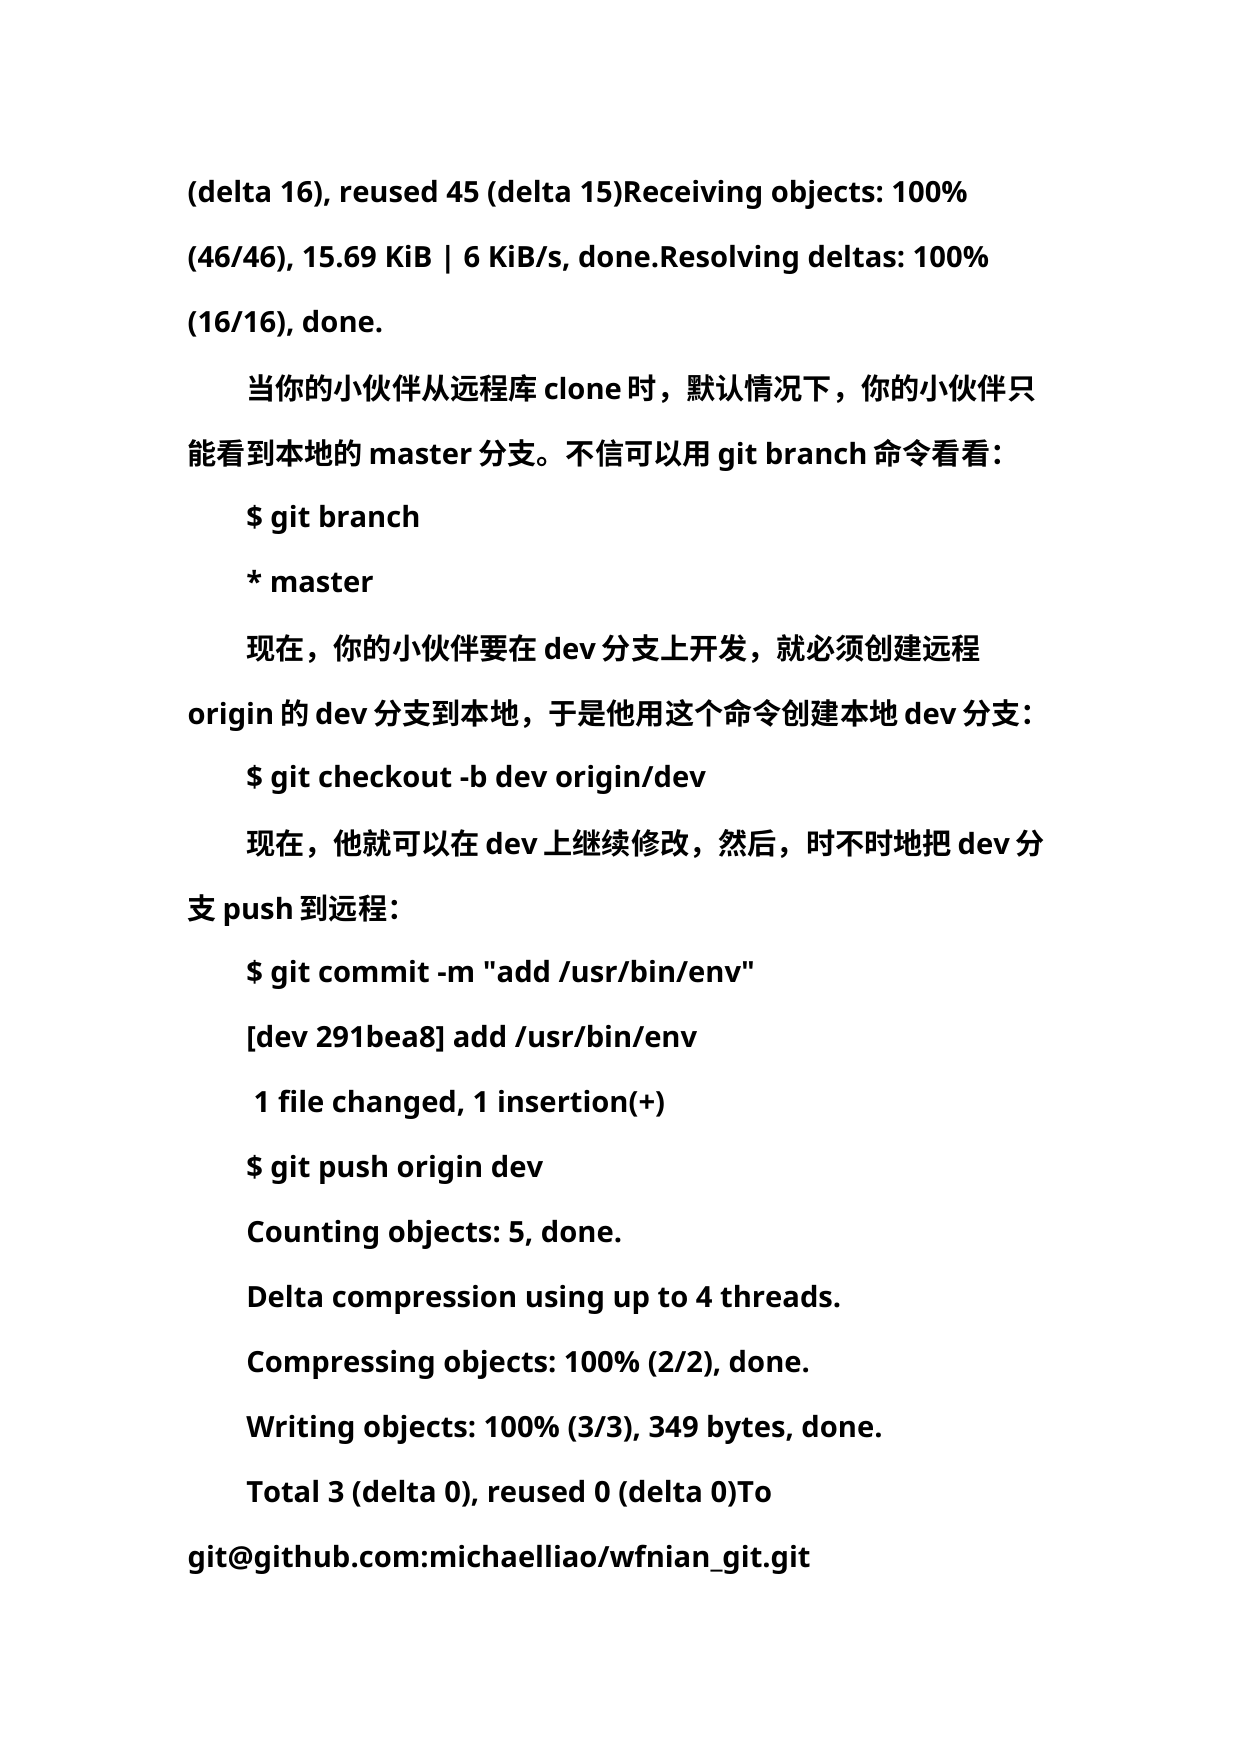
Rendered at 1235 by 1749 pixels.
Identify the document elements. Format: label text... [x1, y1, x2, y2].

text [187, 159, 1047, 354]
text $ git commit -m "add /usr/bin/env" [187, 939, 1047, 1004]
text [dev 291bea8] add /usr/bin/env [187, 1004, 1047, 1069]
text Delta compression using up to 4 threads. [187, 1264, 1047, 1329]
text Counting objects: 5, done. [187, 1199, 1047, 1264]
text Compressing objects: 100% (2/2), done. [187, 1329, 1047, 1394]
text Writing objects: 100% (3/3), 349 bytes, done. [187, 1394, 1047, 1459]
text 1 file changed, 1 insertion(+) [187, 1069, 1047, 1134]
text 现在，他就可以在dev上继续修改，然后，时不时地把dev分支push到远程： [187, 809, 1047, 939]
text $ git checkout -b dev origin/dev [187, 744, 1047, 809]
text 当你的小伙伴从远程库clone时，默认情况下，你的小伙伴只能看到本地的master分支。不信可以用git branch命令看看： [187, 354, 1047, 484]
text Total 3 (delta 0), reused 0 (delta 0)To git@github.com:michaelliao/wfnian_git.git [187, 1459, 1047, 1589]
text 现在，你的小伙伴要在dev分支上开发，就必须创建远程origin的dev分支到本地，于是他用这个命令创建本地dev分支： [187, 614, 1047, 744]
text * master [187, 549, 1047, 614]
text $ git push origin dev [187, 1134, 1047, 1199]
text $ git branch [187, 484, 1047, 549]
